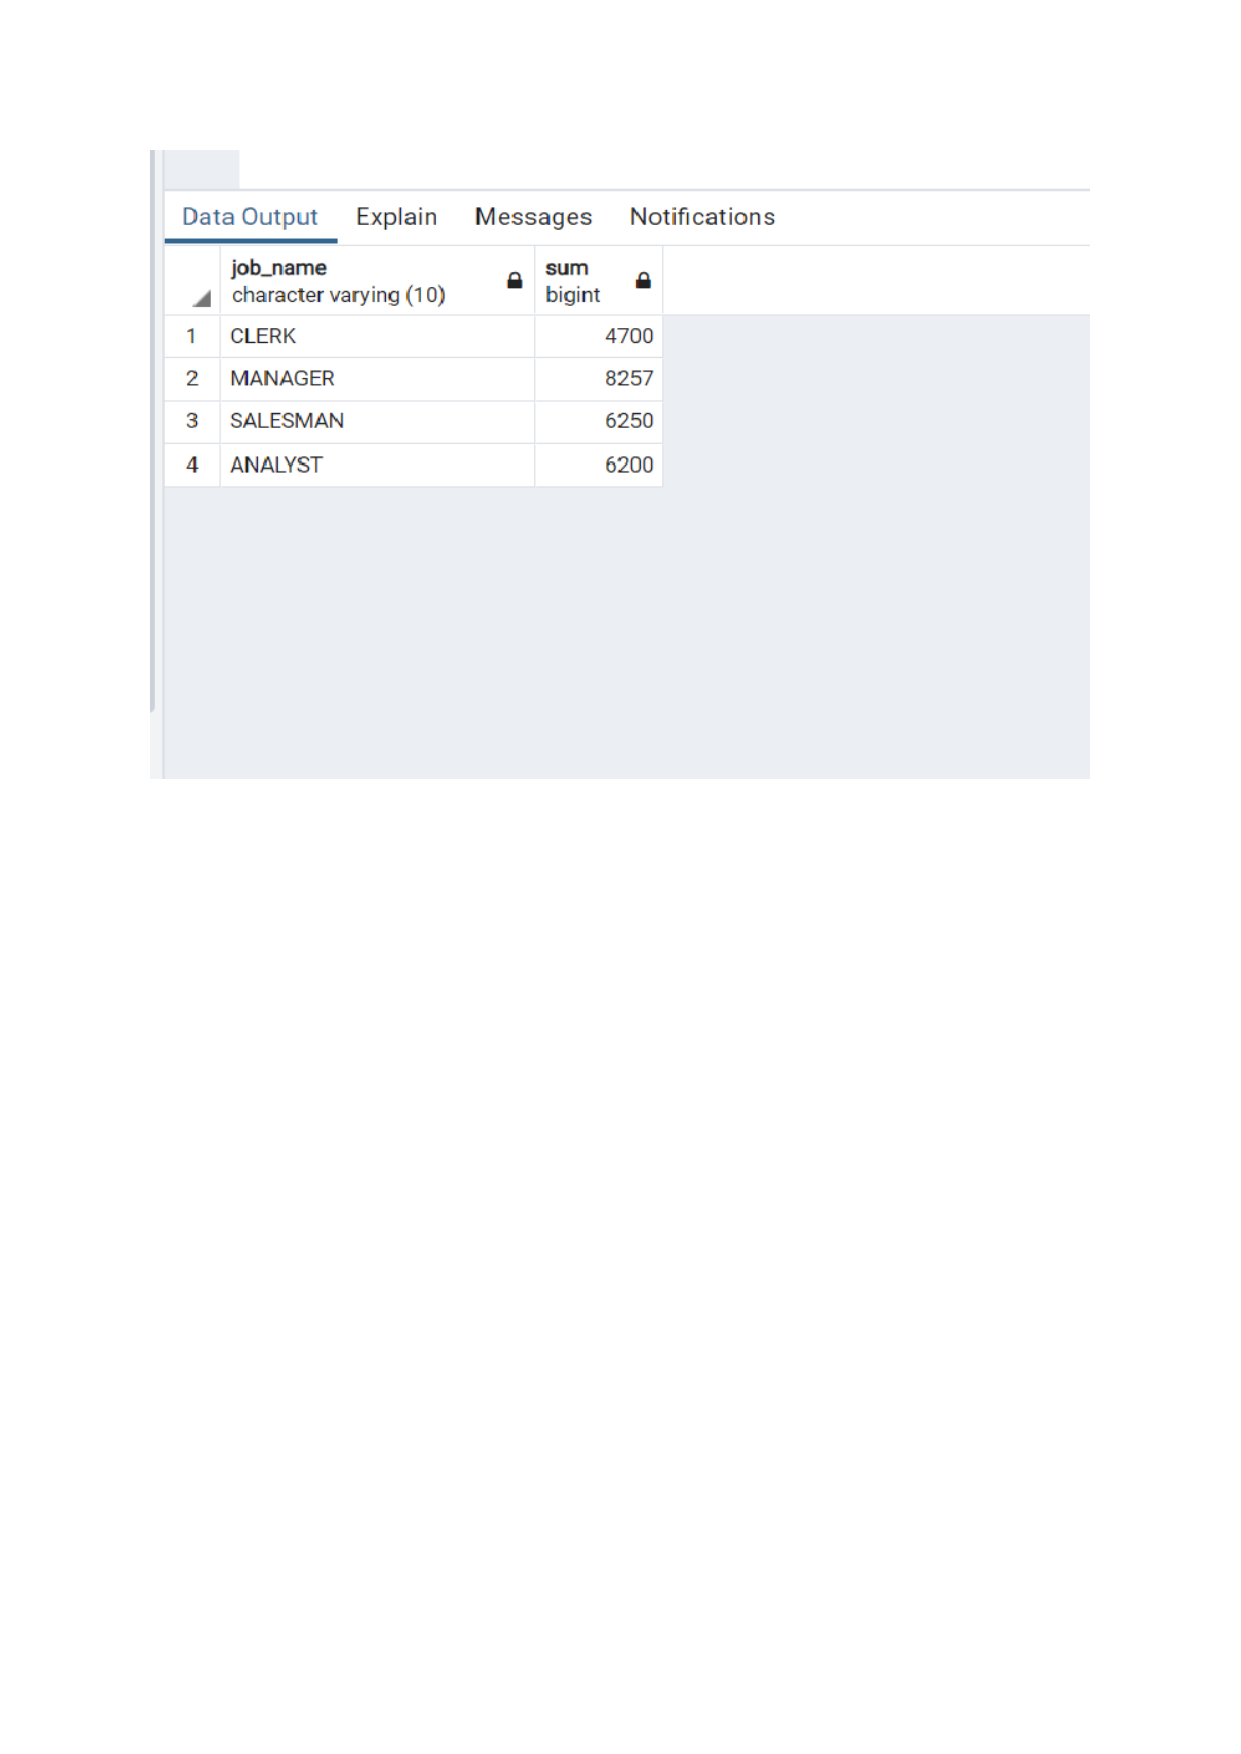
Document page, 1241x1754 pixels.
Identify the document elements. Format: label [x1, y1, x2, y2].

picture [150, 150, 1090, 779]
